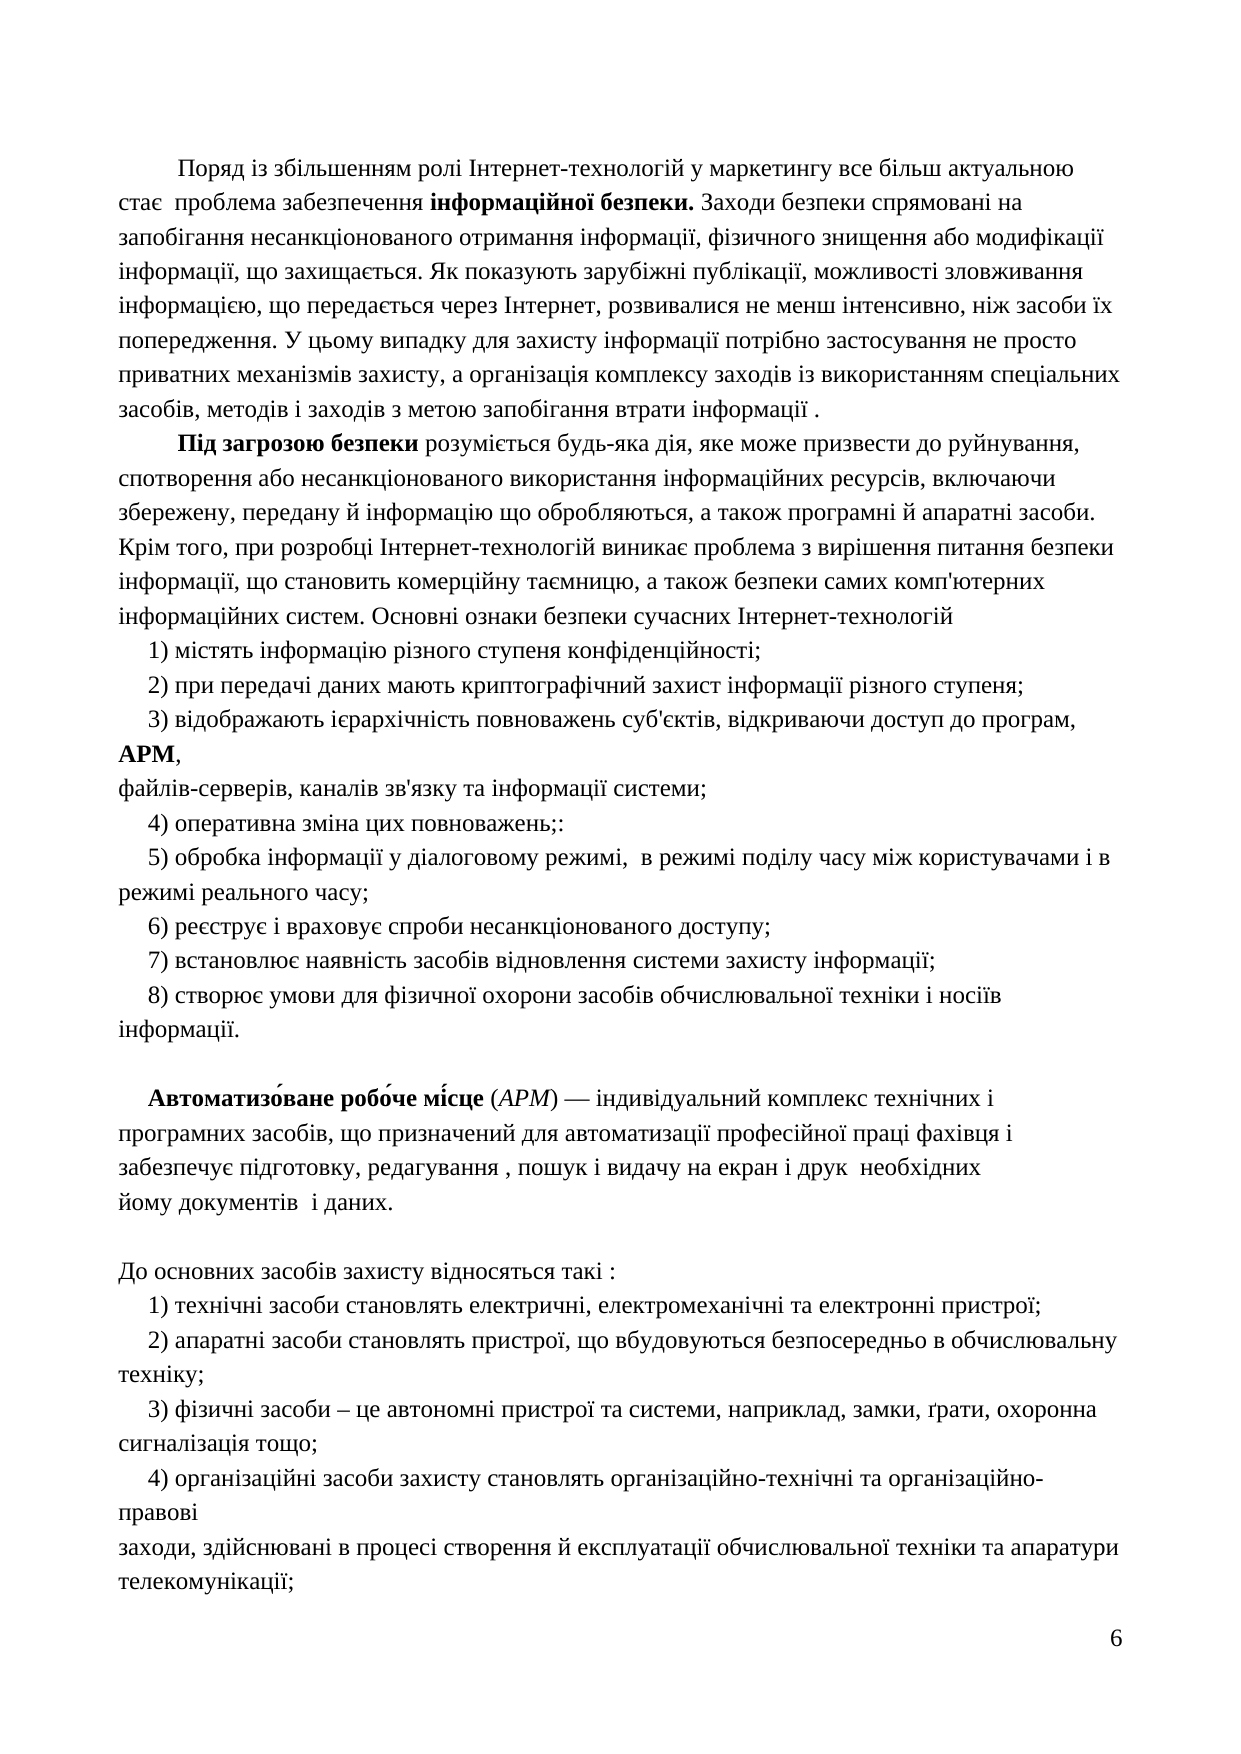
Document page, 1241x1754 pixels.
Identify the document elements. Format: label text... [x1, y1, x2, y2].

text заходи, здійснювані в процесі створення й експлуатації обчислювальної техніки та апаратури телекомунікації; [118, 1532, 1122, 1595]
text Під загрозою безпеки розуміється будь-яка дія, яке може призвести до руйнування, спотворення або несанкціонованого використання інформаційних ресурсів, включаючи збережену, передану й інформацію що обробляються, а також програмні й апаратні засоби. Крім того, при розробці Інтернет-технологій виникає проблема з вирішення питання безпеки інформації, що становить комерційну таємницю, а також безпеки самих комп'ютерних інформаційних систем. Основні ознаки безпеки сучасних Інтернет-технологій [118, 428, 1122, 629]
text 1) містять інформацію різного ступеня конфіденційності; [118, 635, 1122, 664]
text 1) технічні засоби становлять електричні, електромеханічні та електронні пристрої; [118, 1290, 1122, 1319]
text Поряд із збільшенням ролі Інтернет-технологій у маркетингу все більш актуальною стає проблема забезпечення інформаційної безпеки. Заходи безпеки спрямовані на запобігання несанкціонованого отримання інформації, фізичного знищення або модифікації інформації, що захищається. Як показують зарубіжні публікації, можливості зловживання інформацією, що передається через Інтернет, розвивалися не менш інтенсивно, ніж засоби їх попередження. У цьому випадку для захисту інформації потрібно застосування не просто приватних механізмів захисту, а організація комплексу заходів із використанням спеціальних засобів, методів і заходів з метою запобігання втрати інформації . [118, 153, 1122, 423]
text режимі реального часу; [118, 877, 1122, 905]
text 3) фізичні засоби – це автономні пристрої та системи, наприклад, замки, ґрати, охоронна сигналізація тощо; [118, 1394, 1122, 1457]
text 7) встановлює наявність засобів відновлення системи захисту інформації; [118, 946, 1122, 974]
text 8) створює умови для фізичної охорони засобів обчислювальної техніки і носіїв інформації. [118, 980, 1122, 1043]
text файлів-серверів, каналів зв'язку та інформації системи; [118, 773, 1122, 802]
text 4) оперативна зміна цих повноважень;: [118, 808, 1122, 836]
text 3) відображають ієрархічність повноважень суб'єктів, відкриваючи доступ до програм, АРМ, [118, 704, 1122, 767]
text 4) організаційні засоби захисту становлять організаційно-технічні та організаційно-правові [118, 1463, 1122, 1526]
text 2) апаратні засоби становлять пристрої, що вбудовуються безпосередньо в обчислювальну [118, 1325, 1122, 1354]
text 6) реєструє і враховує спроби несанкціонованого доступу; [118, 911, 1122, 940]
text 5) обробка інформації у діалоговому режимі, в режимі поділу часу між користувачами і в [118, 842, 1122, 871]
text Автоматизо́ване робо́че мі́сце (АРМ) — індивідуальний комплекс технічних і програмних засобів, що призначений для автоматизації професійної праці фахівця і забезпечує підготовку, редагування , пошук і видачу на екран і друк необхідних йому документів і даних. [118, 1083, 1122, 1216]
text техніку; [118, 1359, 1122, 1388]
text До основних засобів захисту відносяться такі : [118, 1256, 1122, 1285]
text 2) при передачі даних мають криптографічний захист інформації різного ступеня; [118, 670, 1122, 698]
